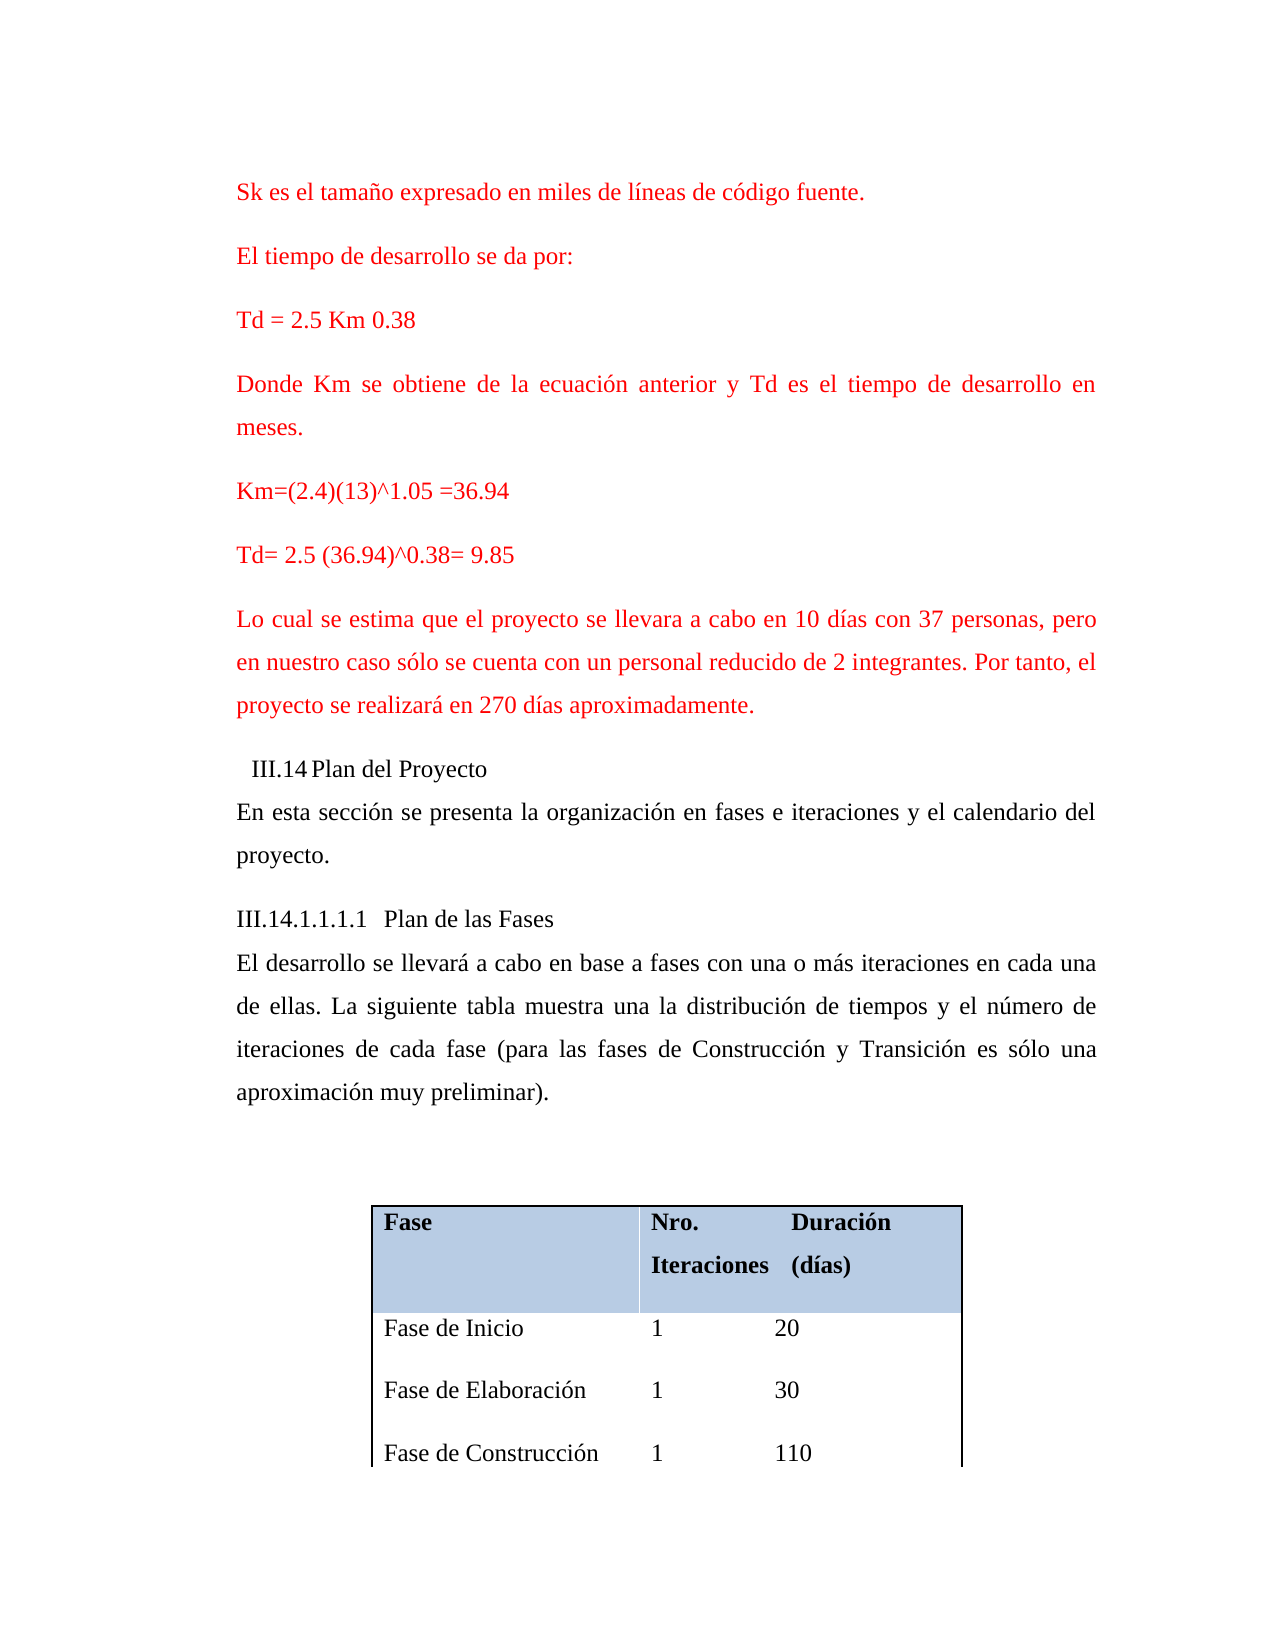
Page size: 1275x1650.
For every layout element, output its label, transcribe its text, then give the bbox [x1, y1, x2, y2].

text Donde Km se obtiene de la ecuación anterior y Td es el tiempo de desarrollo en meses. [236, 369, 1098, 441]
table_cell 1 [640, 1438, 763, 1467]
text Km=(2.4)(13)^1.05 =36.94 [236, 476, 1098, 505]
text El tiempo de desarrollo se da por: [236, 241, 1098, 270]
table_cell 30 [763, 1376, 961, 1438]
text En esta sección se presenta la organización en fases e iteraciones y el calendario del proyecto. [236, 797, 1098, 869]
text Sk es el tamaño expresado en miles de líneas de código fuente. [236, 177, 1098, 206]
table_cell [373, 1438, 639, 1467]
subtitle Plan de las Fases [236, 904, 1098, 933]
table_header Fase [373, 1207, 639, 1313]
table_cell 1 [640, 1376, 763, 1438]
text Td = 2.5 Km 0.38 [236, 305, 1098, 334]
text Lo cual se estima que el proyecto se llevara a cabo en 10 días con 37 personas, pero en nuestro caso sólo se cuenta con un personal reducido de 2 integrantes. Por tanto, el proyecto se realizará en 270 días aproximadamente. [236, 604, 1098, 719]
table_header Duración (días) [780, 1207, 961, 1313]
table_cell Fase de Inicio [373, 1313, 639, 1376]
table_header Nro. Iteraciones [640, 1207, 780, 1313]
table_cell Fase de Elaboración [373, 1376, 639, 1438]
text El desarrollo se llevará a cabo en base a fases con una o más iteraciones en cada una de ellas. La siguiente tabla muestra una la distribución de tiempos y el número de iteraciones de cada fase (para las fases de Construcción y Transición es sólo una aproximación muy preliminar). [236, 948, 1098, 1106]
table_cell 1 [640, 1313, 763, 1376]
text Td= 2.5 (36.94)^0.38= 9.85 [236, 540, 1098, 569]
subtitle Plan del Proyecto [251, 754, 1098, 783]
table_cell 110 [763, 1438, 961, 1467]
table_cell 20 [763, 1313, 961, 1376]
